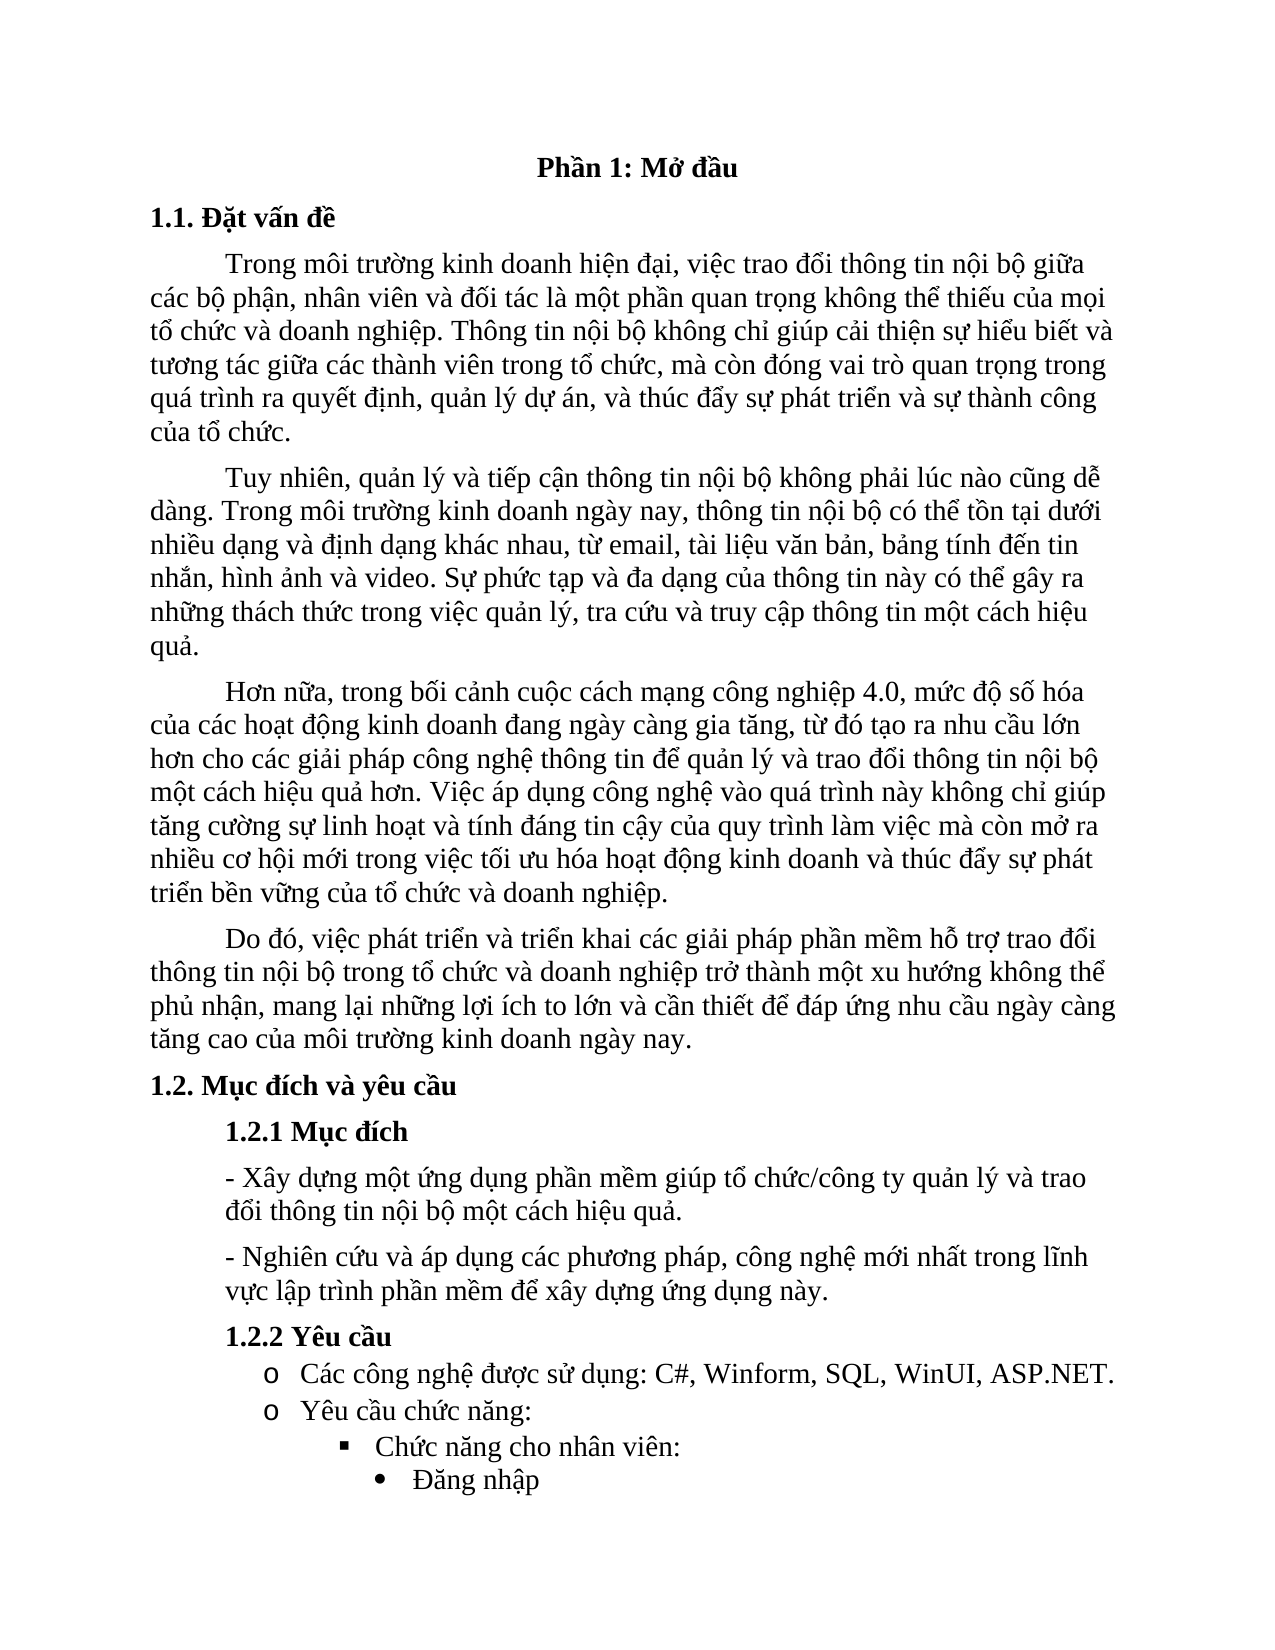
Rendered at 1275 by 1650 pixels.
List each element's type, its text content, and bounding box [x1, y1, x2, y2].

text 1.2.2 Yêu cầu [150, 1319, 1125, 1352]
text Do đó, việc phát triển và triển khai các giải pháp phần mềm hỗ trợ trao đổi thông tin nội bộ trong tổ chức và doanh nghiệp trở thành một xu hướng không thể phủ nhận, mang lại những lợi ích to lớn và cần thiết để đáp ứng nhu cầu ngày càng tăng cao của môi trường kinh doanh ngày nay. [150, 921, 1125, 1055]
text Tuy nhiên, quản lý và tiếp cận thông tin nội bộ không phải lúc nào cũng dễ dàng. Trong môi trường kinh doanh ngày nay, thông tin nội bộ có thể tồn tại dưới nhiều dạng và định dạng khác nhau, từ email, tài liệu văn bản, bảng tính đến tin nhắn, hình ảnh và video. Sự phức tạp và đa dạng của thông tin này có thể gây ra những thách thức trong việc quản lý, tra cứu và truy cập thông tin một cách hiệu quả. [150, 460, 1125, 661]
text Hơn nữa, trong bối cảnh cuộc cách mạng công nghiệp 4.0, mức độ số hóa của các hoạt động kinh doanh đang ngày càng gia tăng, từ đó tạo ra nhu cầu lớn hơn cho các giải pháp công nghệ thông tin để quản lý và trao đổi thông tin nội bộ một cách hiệu quả hơn. Việc áp dụng công nghệ vào quá trình này không chỉ giúp tăng cường sự linh hoạt và tính đáng tin cậy của quy trình làm việc mà còn mở ra nhiều cơ hội mới trong việc tối ưu hóa hoạt động kinh doanh và thúc đẩy sự phát triển bền vững của tổ chức và doanh nghiệp. [150, 674, 1125, 908]
list Các công nghệ được sử dụng: C#, Winform, SQL, WinUI, ASP.NET. [262, 1357, 1125, 1393]
list Yêu cầu chức năng: [262, 1393, 1125, 1429]
text Trong môi trường kinh doanh hiện đại, việc trao đổi thông tin nội bộ giữa các bộ phận, nhân viên và đối tác là một phần quan trọng không thể thiếu của mọi tổ chức và doanh nghiệp. Thông tin nội bộ không chỉ giúp cải thiện sự hiểu biết và tương tác giữa các thành viên trong tổ chức, mà còn đóng vai trò quan trọng trong quá trình ra quyết định, quản lý dự án, và thúc đẩy sự phát triển và sự thành công của tổ chức. [150, 246, 1125, 447]
text Phần 1: Mở đầu [150, 150, 1125, 183]
text 1.2. Mục đích và yêu cầu [150, 1068, 1125, 1101]
text 1.1. Đặt vấn đề [150, 200, 1125, 234]
text - Nghiên cứu và áp dụng các phương pháp, công nghệ mới nhất trong lĩnh vực lập trình phần mềm để xây dựng ứng dụng này. [225, 1239, 1125, 1306]
text 1.2.1 Mục đích [150, 1114, 1125, 1147]
list Đăng nhập [375, 1462, 1125, 1496]
text - Xây dựng một ứng dụng phần mềm giúp tổ chức/công ty quản lý và trao đổi thông tin nội bộ một cách hiệu quả. [225, 1160, 1125, 1227]
list Chức năng cho nhân viên: [337, 1429, 1125, 1462]
